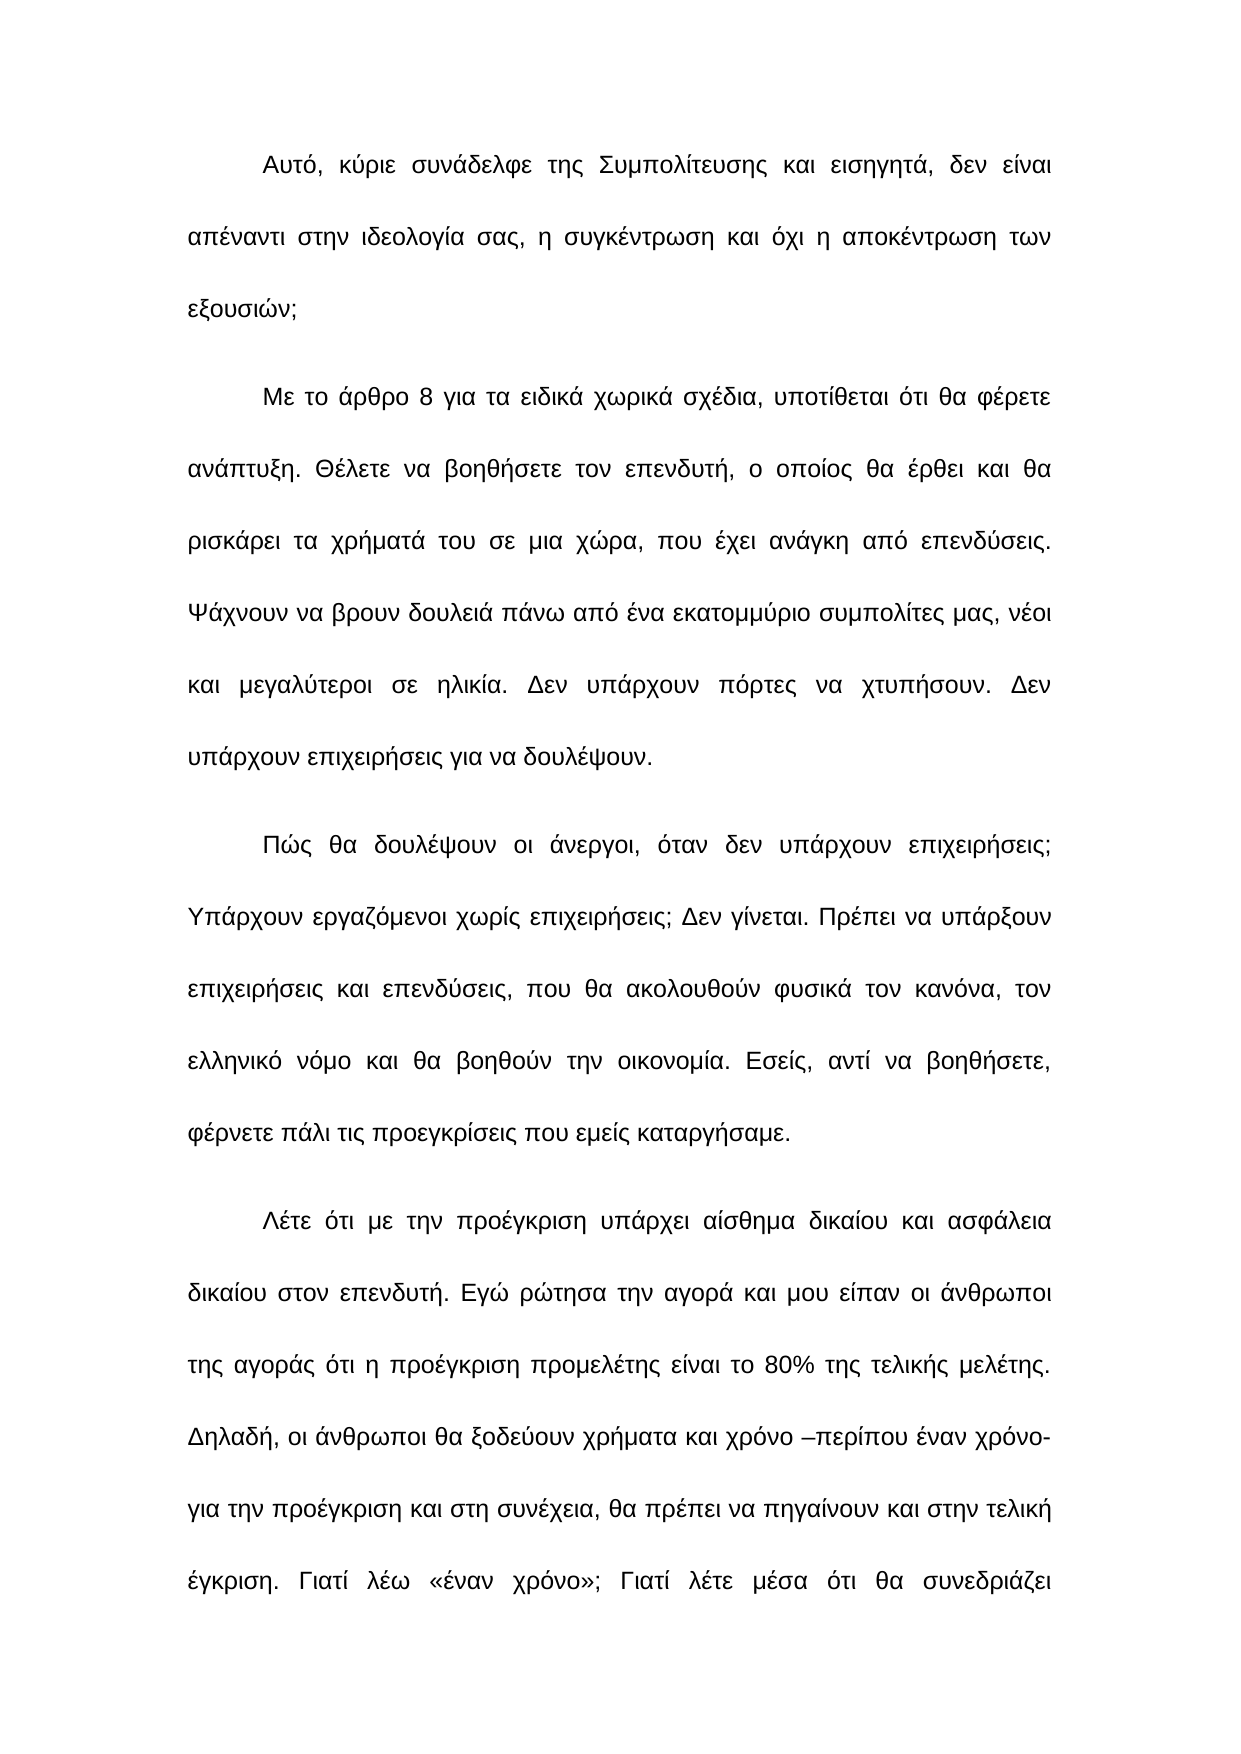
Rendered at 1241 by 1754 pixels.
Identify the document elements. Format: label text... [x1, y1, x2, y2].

text Πώς θα δουλέψουν οι άνεργοι, όταν δεν υπάρχουν επιχειρήσεις; Υπάρχουν εργαζόμενοι χωρίς επιχειρήσεις; Δεν γίνεται. Πρέπει να υπάρξουν επιχειρήσεις και επενδύσεις, που θα ακολουθούν φυσικά τον κανόνα, τον ελληνικό νόμο και θα βοηθούν την οικονομία. Εσείς, αντί να βοηθήσετε, φέρνετε πάλι τις προεγκρίσεις που εμείς καταργήσαμε. [187, 830, 1053, 1146]
text Με το άρθρο 8 για τα ειδικά χωρικά σχέδια, υποτίθεται ότι θα φέρετε ανάπτυξη. Θέλετε να βοηθήσετε τον επενδυτή, ο οποίος θα έρθει και θα ρισκάρει τα χρήματά του σε μια χώρα, που έχει ανάγκη από επενδύσεις. Ψάχνουν να βρουν δουλειά πάνω από ένα εκατομμύριο συμπολίτες μας, νέοι και μεγαλύτεροι σε ηλικία. Δεν υπάρχουν πόρτες να χτυπήσουν. Δεν υπάρχουν επιχειρήσεις για να δουλέψουν. [187, 382, 1053, 770]
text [187, 1206, 1053, 1594]
text Αυτό, κύριε συνάδελφε της Συμπολίτευσης και εισηγητά, δεν είναι απέναντι στην ιδεολογία σας, η συγκέντρωση και όχι η αποκέντρωση των εξουσιών; [187, 150, 1053, 322]
